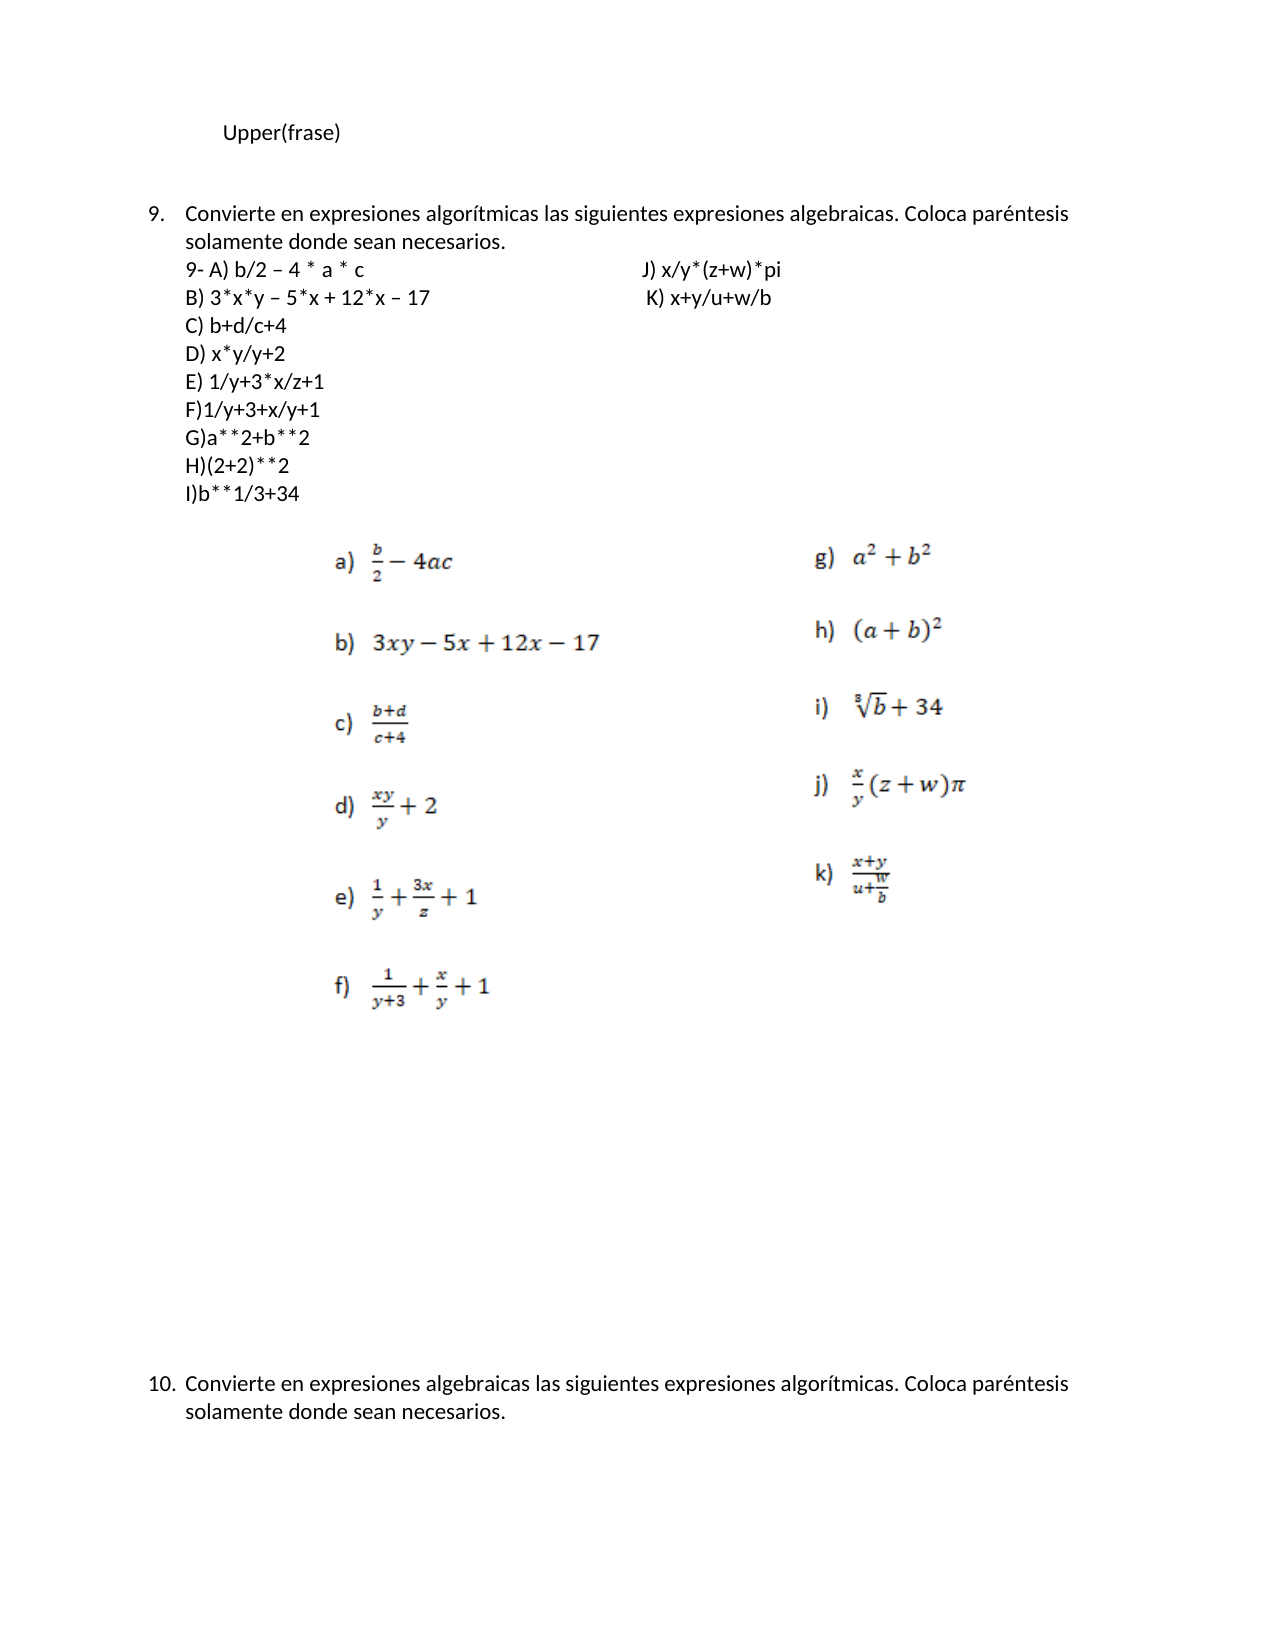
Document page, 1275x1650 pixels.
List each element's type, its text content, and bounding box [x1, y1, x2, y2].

text E) 1/y+3*x/z+1 [185, 367, 1157, 395]
text Upper(frase) [223, 118, 1157, 146]
text D) x*y/y+2 [185, 339, 1157, 367]
text G)a**2+b**2 [185, 423, 1157, 451]
text H)(2+2)**2 [185, 451, 1157, 479]
picture [324, 520, 981, 1033]
list Convierte en expresiones algebraicas las siguientes expresiones algorítmicas. Coloca paréntesis solamente donde sean necesarios. [148, 1369, 1157, 1425]
text B) 3*x*y – 5*x + 12*x – 17 K) x+y/u+w/b [185, 283, 1157, 311]
text C) b+d/c+4 [185, 311, 1157, 339]
text F)1/y+3+x/y+1 [185, 395, 1157, 423]
list Convierte en expresiones algorítmicas las siguientes expresiones algebraicas. Coloca paréntesis solamente donde sean necesarios. [148, 199, 1157, 255]
text 9- A) b/2 – 4 * a * c J) x/y*(z+w)*pi [185, 255, 1157, 283]
text I)b**1/3+34 [185, 479, 1157, 507]
